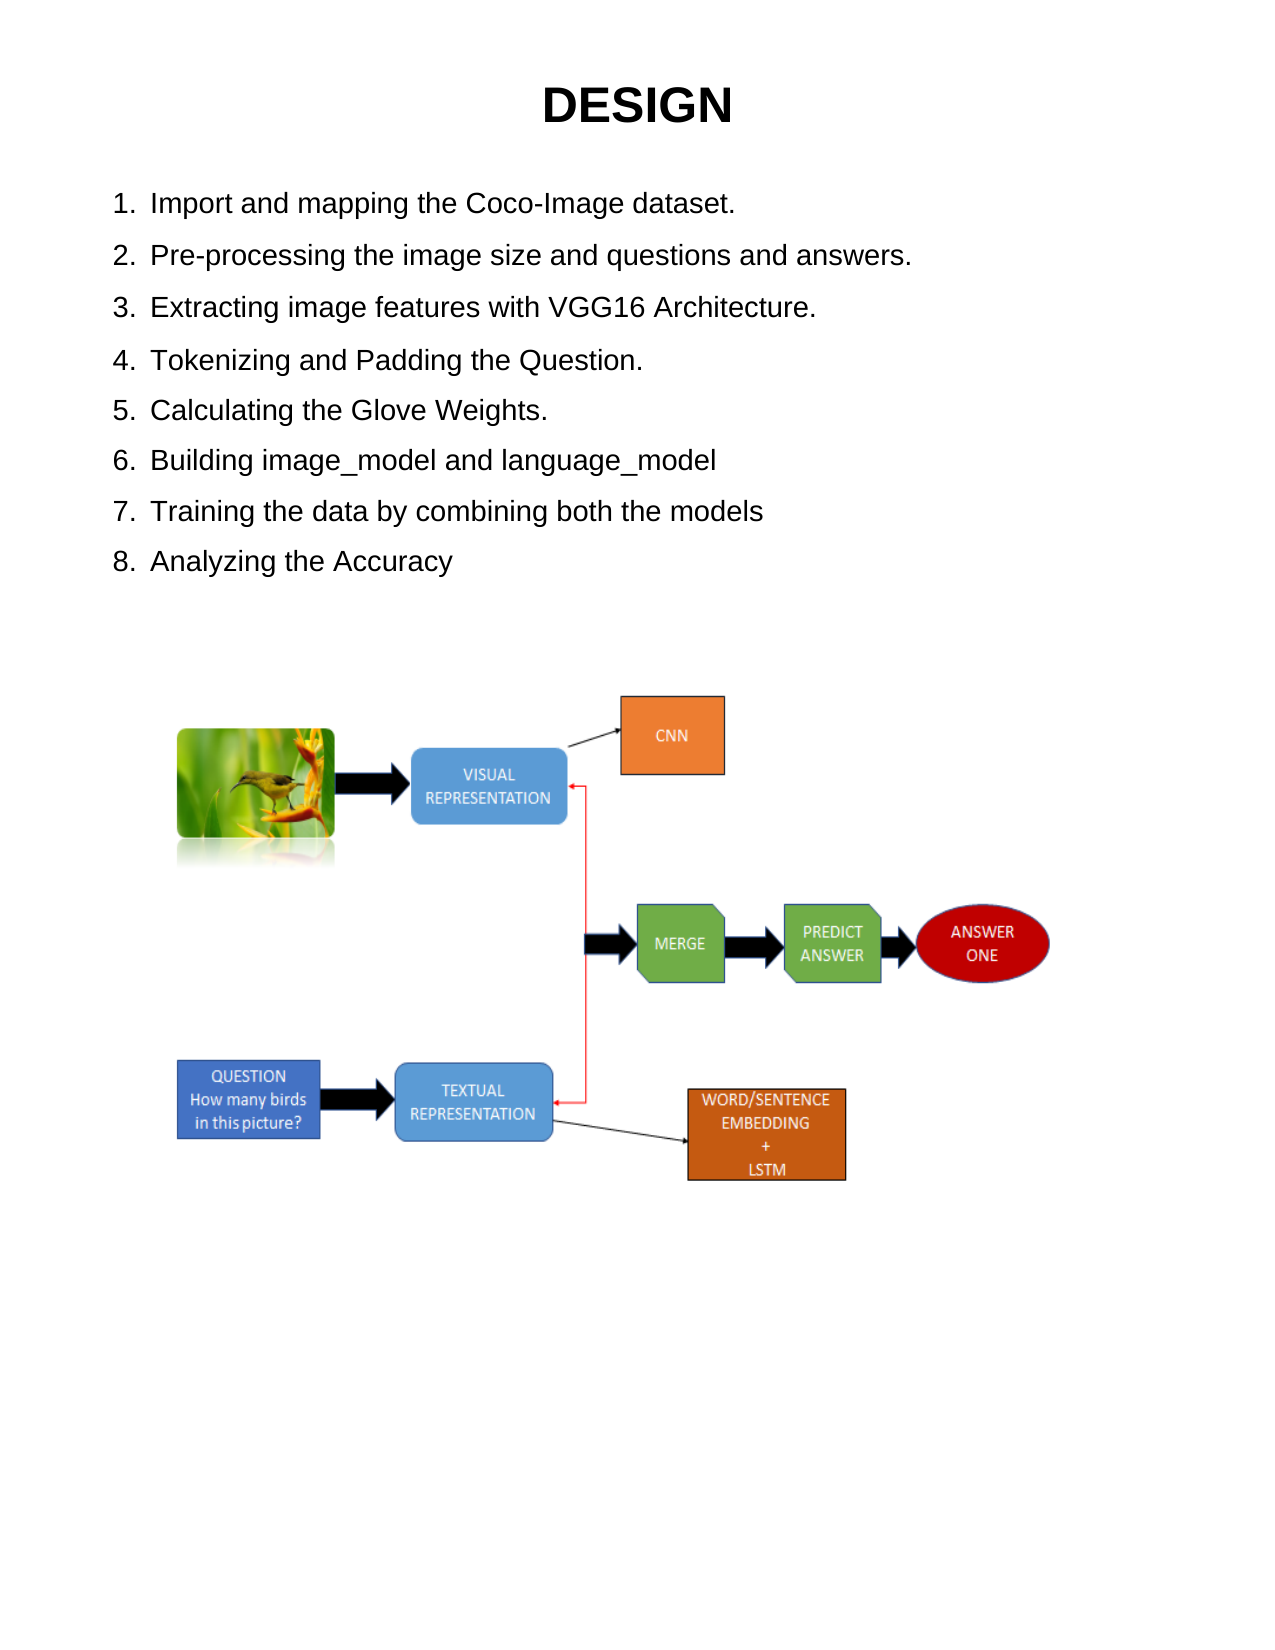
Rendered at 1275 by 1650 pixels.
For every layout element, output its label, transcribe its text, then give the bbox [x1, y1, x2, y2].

list Training the data by combining both the models [112, 493, 934, 527]
list Tokenizing and Padding the Question. [112, 343, 1088, 376]
list Calculating the Glove Weights. [112, 393, 934, 426]
list Analyzing the Accuracy [112, 544, 934, 577]
list Extracting image features with VGG16 Architecture. [112, 290, 1088, 324]
picture [150, 644, 1091, 1229]
list Import and mapping the Coco-Image dataset. [112, 186, 1200, 219]
text DESIGN [75, 75, 1200, 132]
list Building image_model and language_model [112, 443, 934, 477]
list Pre-processing the image size and questions and answers. [112, 238, 1088, 272]
